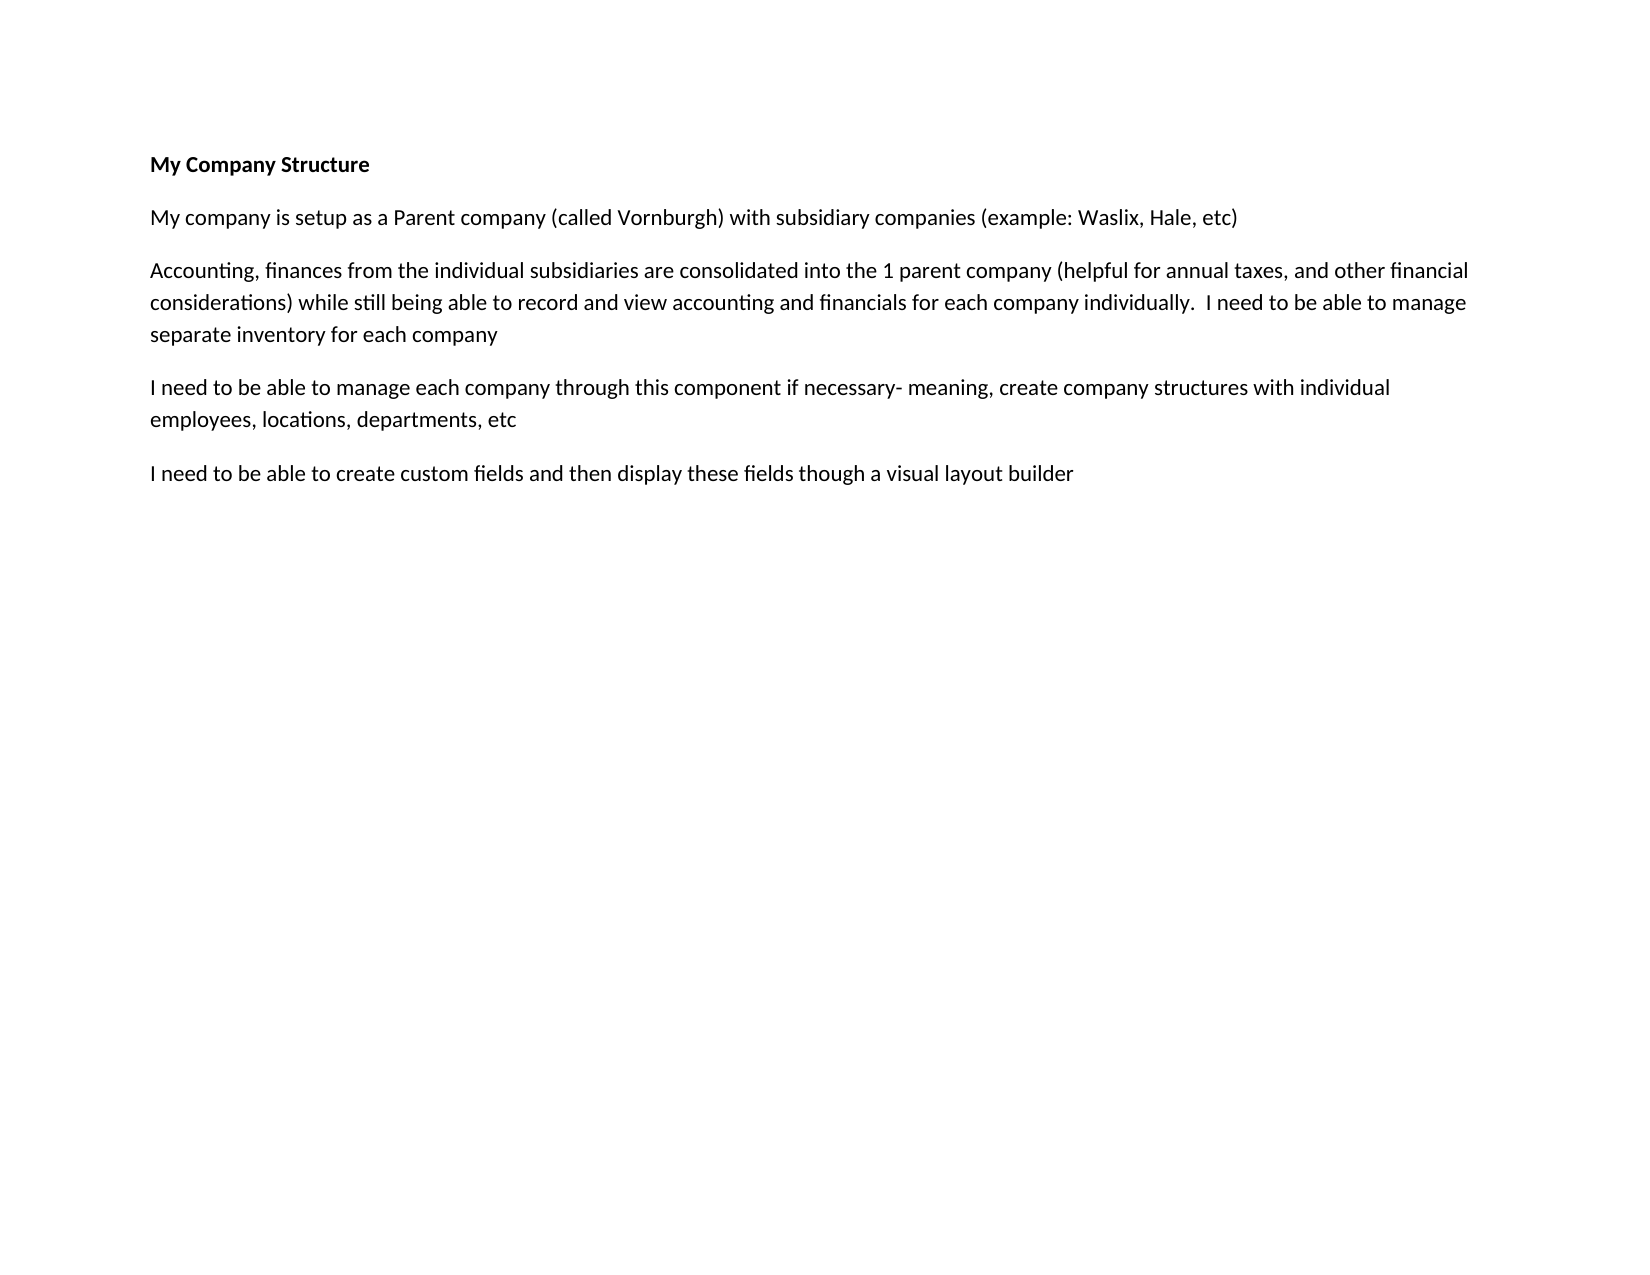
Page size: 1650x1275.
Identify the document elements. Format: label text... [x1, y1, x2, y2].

text My Company Structure [150, 150, 1500, 178]
text I need to be able to manage each company through this component if necessary- meaning, create company structures with individual employees, locations, departments, etc [150, 373, 1500, 434]
text I need to be able to create custom fields and then display these fields though a visual layout builder [150, 459, 1500, 487]
text My company is setup as a Parent company (called Vornburgh) with subsidiary companies (example: Waslix, Hale, etc) [150, 203, 1500, 231]
text Accounting, finances from the individual subsidiaries are consolidated into the 1 parent company (helpful for annual taxes, and other financial considerations) while still being able to record and view accounting and financials for each company individually. I need to be able to manage separate inventory for each company [150, 256, 1500, 348]
